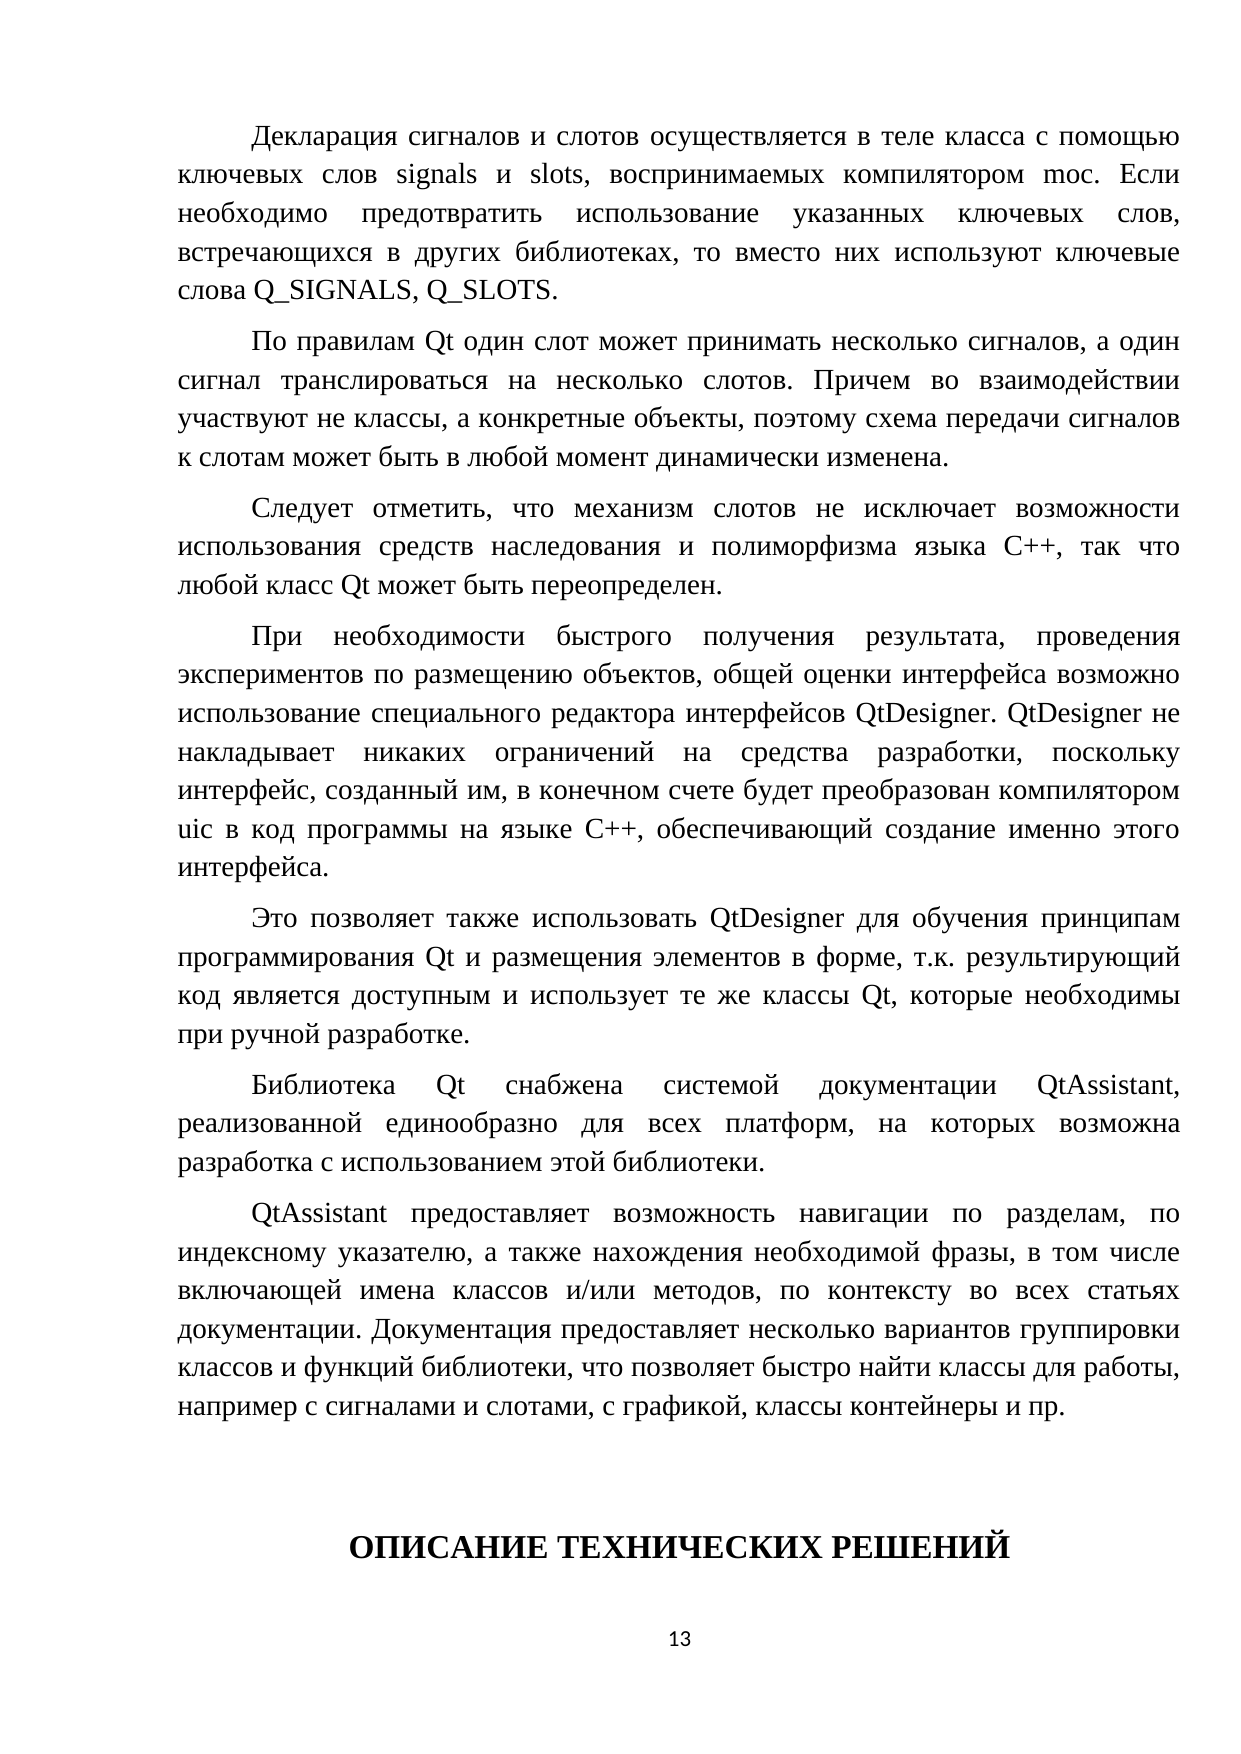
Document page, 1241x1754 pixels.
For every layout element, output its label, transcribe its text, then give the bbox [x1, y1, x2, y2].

text При необходимости быстрого получения результата, проведения экспериментов по размещению объектов, общей оценки интерфейса возможно использование специального редактора интерфейсов QtDesigner. QtDesigner не накладывает никаких ограничений на средства разработки, поскольку интерфейс, созданный им, в конечном счете будет преобразован компилятором uic в код программы на языке C++, обеспечивающий создание именно этого интерфейса. [177, 618, 1181, 883]
text Библиотека Qt снабжена системой документации QtAssistant, реализованной единообразно для всех платформ, на которых возможна разработка с использованием этой библиотеки. [177, 1067, 1181, 1178]
text Следует отметить, что механизм слотов не исключает возможности использования средств наследования и полиморфизма языка C++, так что любой класс Qt может быть переопределен. [177, 490, 1181, 601]
text Это позволяет также использовать QtDesigner для обучения принципам программирования Qt и размещения элементов в форме, т.к. результирующий код является доступным и использует те же классы Qt, которые необходимы при ручной разработке. [177, 900, 1181, 1049]
text Декларация сигналов и слотов осуществляется в теле класса с помощью ключевых слов signals и slots, воспринимаемых компилятором moc. Если необходимо предотвратить использование указанных ключевых слов, встречающихся в других библиотеках, то вместо них используют ключевые слова Q_SIGNALS, Q_SLOTS. [177, 118, 1181, 306]
subtitle ОПИСАНИЕ ТЕХНИЧЕСКИХ РЕШЕНИЙ [177, 1527, 1181, 1566]
text QtAssistant предоставляет возможность навигации по разделам, по индексному указателю, а также нахождения необходимой фразы, в том числе включающей имена классов и/или методов, по контексту во всех статьях документации. Документация предоставляет несколько вариантов группировки классов и функций библиотеки, что позволяет быстро найти классы для работы, например с сигналами и слотами, с графикой, классы контейнеры и пр. [177, 1195, 1181, 1421]
text По правилам Qt один слот может принимать несколько сигналов, а один сигнал транслироваться на несколько слотов. Причем во взаимодействии участвуют не классы, а конкретные объекты, поэтому схема передачи сигналов к слотам может быть в любой момент динамически изменена. [177, 323, 1181, 472]
